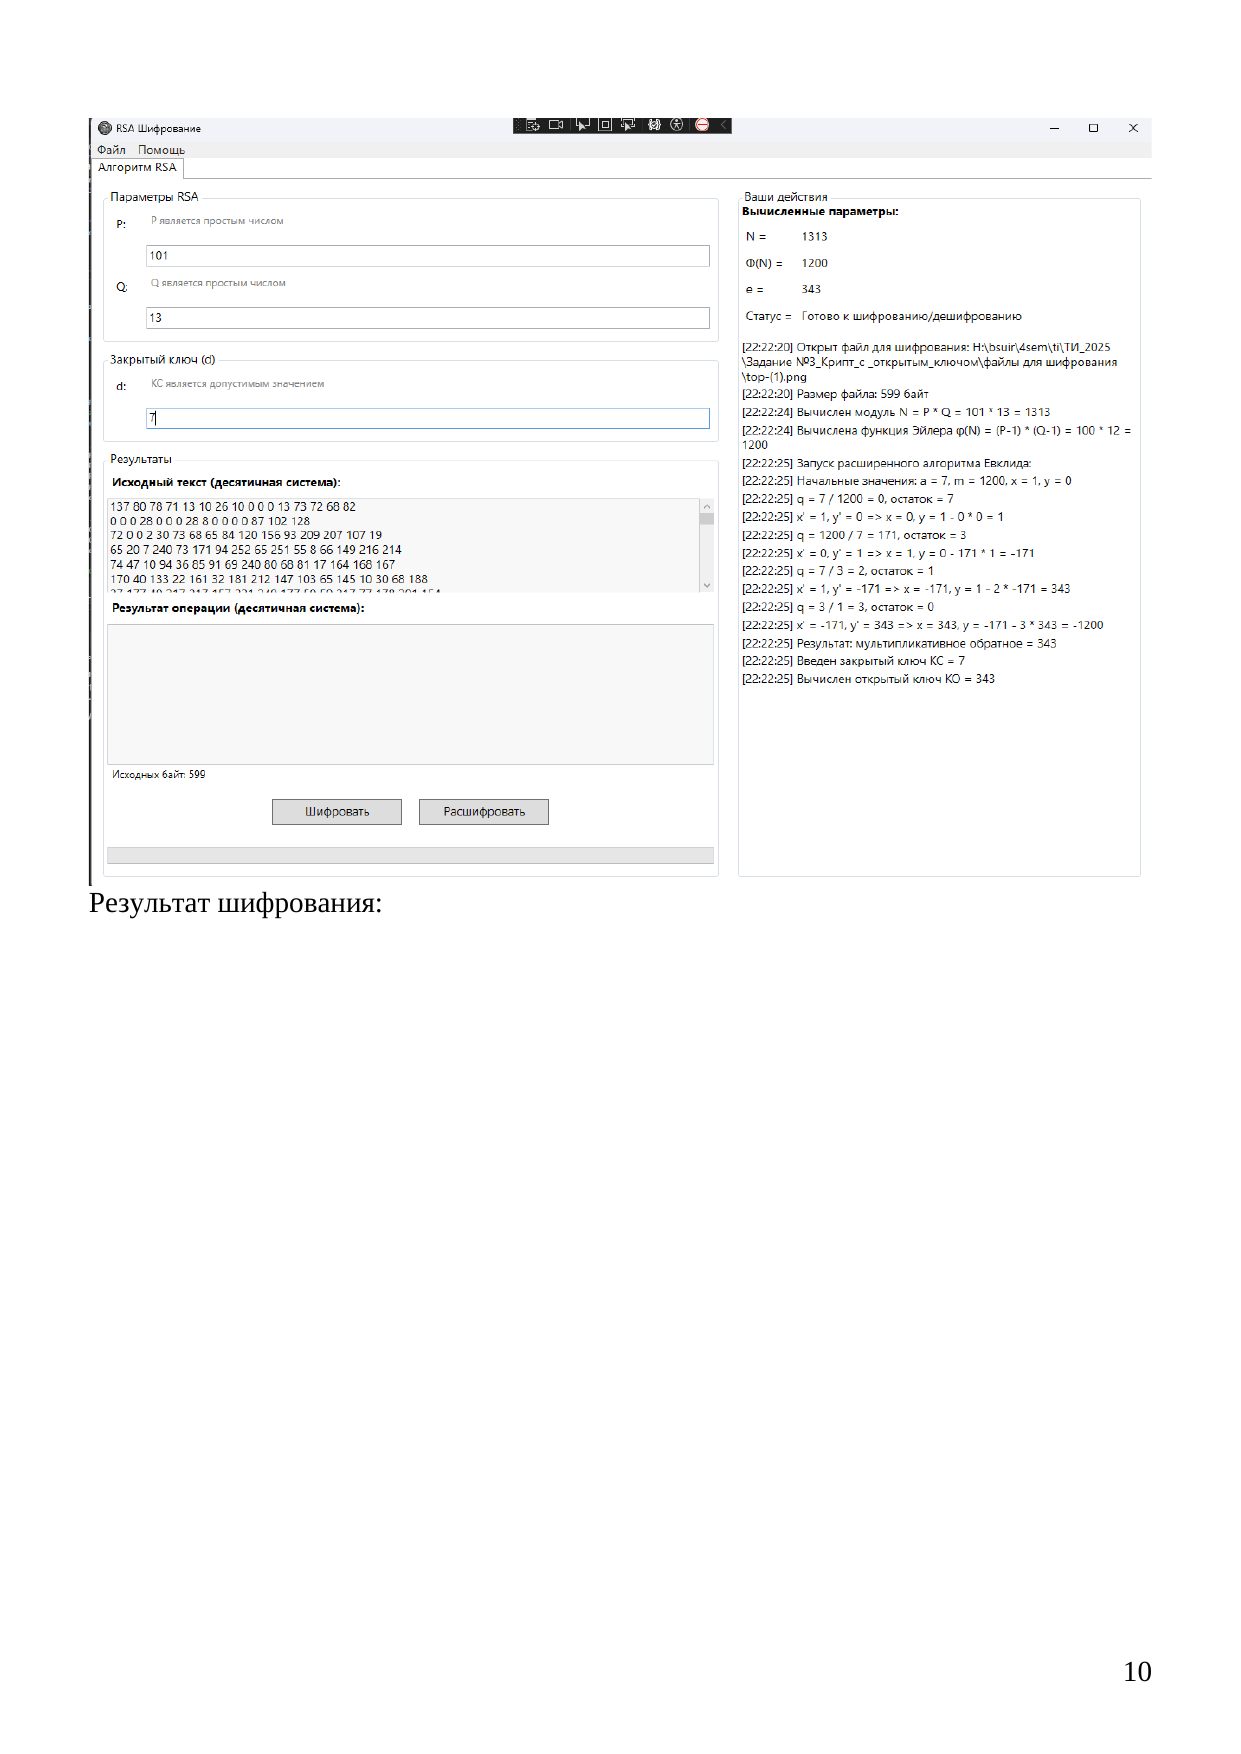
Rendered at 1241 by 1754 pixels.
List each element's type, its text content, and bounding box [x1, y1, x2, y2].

picture [88, 118, 1152, 886]
text Результат шифрования: [89, 886, 1152, 952]
